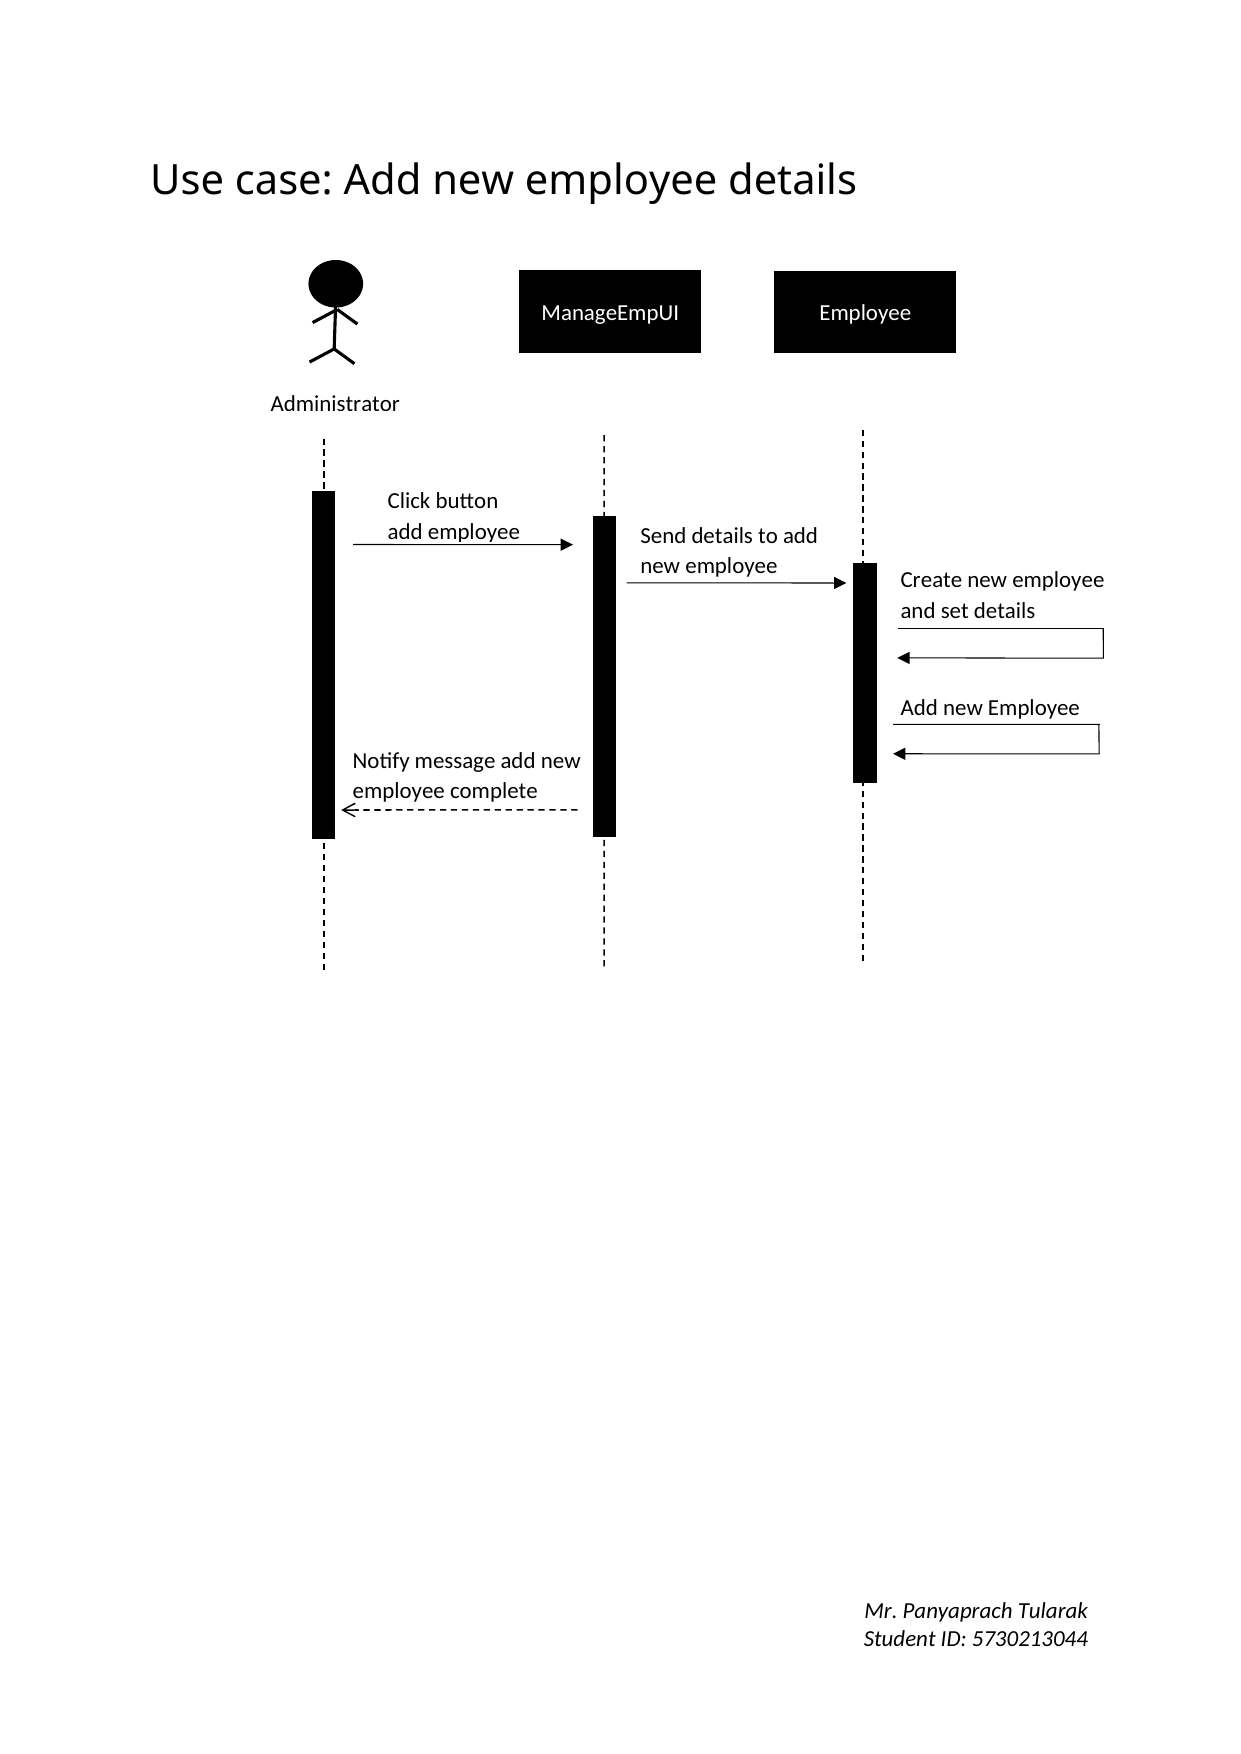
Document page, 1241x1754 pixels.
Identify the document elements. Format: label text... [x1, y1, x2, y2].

text Use case: Add new employee details [150, 150, 1090, 207]
